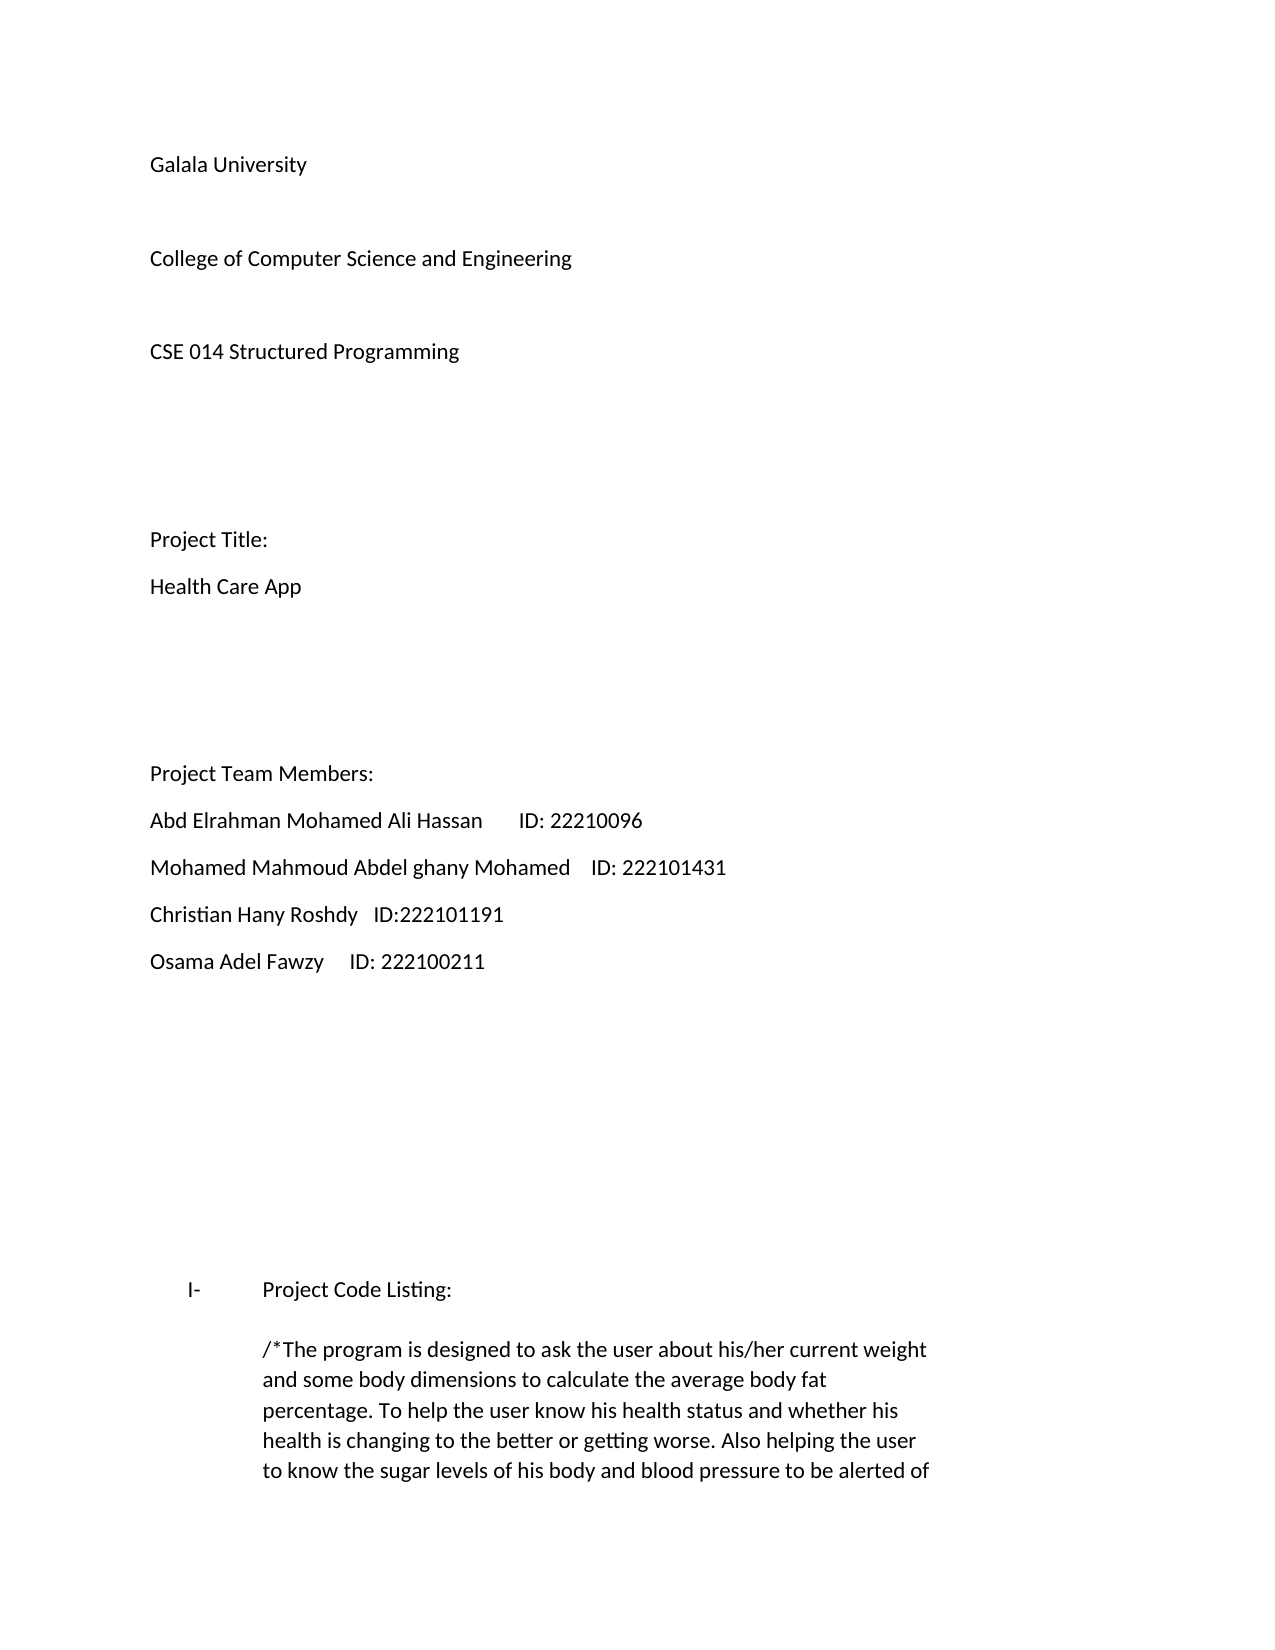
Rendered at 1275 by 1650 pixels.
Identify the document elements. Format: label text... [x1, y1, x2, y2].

list percentage. To help the user know his health status and whether his [262, 1396, 1125, 1424]
text Mohamed Mahmoud Abdel ghany Mohamed ID: 222101431 [150, 853, 1125, 881]
text College of Computer Science and Engineering [150, 244, 1125, 272]
list and some body dimensions to calculate the average body fat [262, 1366, 1125, 1394]
list Project Code Listing: [187, 1275, 1125, 1303]
text Project Team Members: [150, 759, 1125, 787]
text Health Care App [150, 572, 1125, 600]
text Galala University [150, 150, 1125, 178]
text CSE 014 Structured Programming [150, 337, 1125, 366]
text Christian Hany Roshdy ID:222101191 [150, 900, 1125, 928]
list to know the sugar levels of his body and blood pressure to be alerted of [262, 1456, 1125, 1484]
list health is changing to the better or getting worse. Also helping the user [262, 1426, 1125, 1454]
text Project Title: [150, 525, 1125, 553]
text Abd Elrahman Mohamed Ali Hassan ID: 22210096 [150, 806, 1125, 834]
list /*The program is designed to ask the user about his/her current weight [262, 1335, 1125, 1363]
text Osama Adel Fawzy ID: 222100211 [150, 947, 1125, 975]
